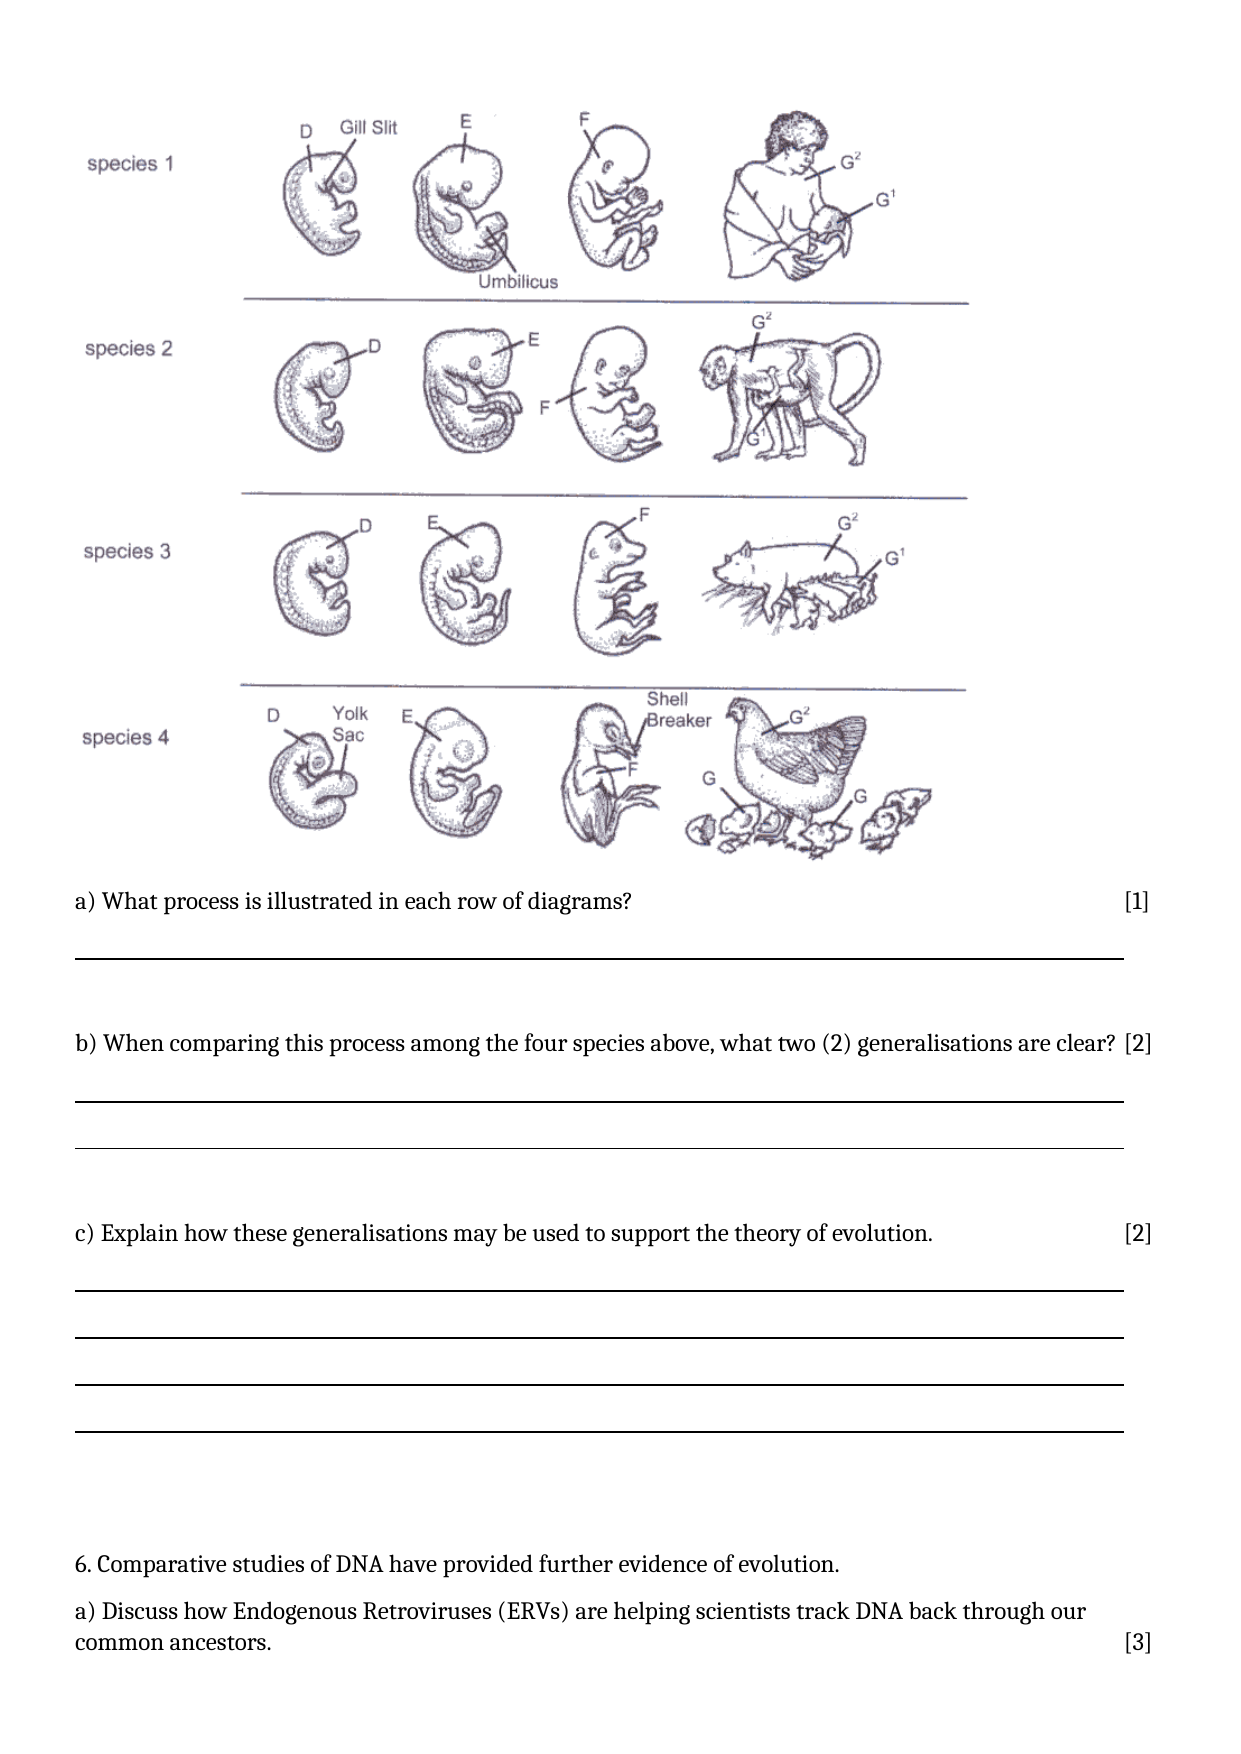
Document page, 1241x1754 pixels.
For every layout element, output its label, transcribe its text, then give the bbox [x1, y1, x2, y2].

text a) What process is illustrated in each row of diagrams? [1] [75, 887, 1165, 915]
text c) Explain how these generalisations may be used to support the theory of evolution. [2] [75, 1218, 1165, 1247]
text 6. Comparative studies of DNA have provided further evidence of evolution. [75, 1549, 1165, 1578]
text a) Discuss how Endogenous Retroviruses (ERVs) are helping scientists track DNA back through our common ancestors. [3] [75, 1597, 1165, 1657]
picture [75, 75, 976, 868]
text b) When comparing this process among the four species above, what two (2) generalisations are clear? [2] [75, 1029, 1165, 1058]
